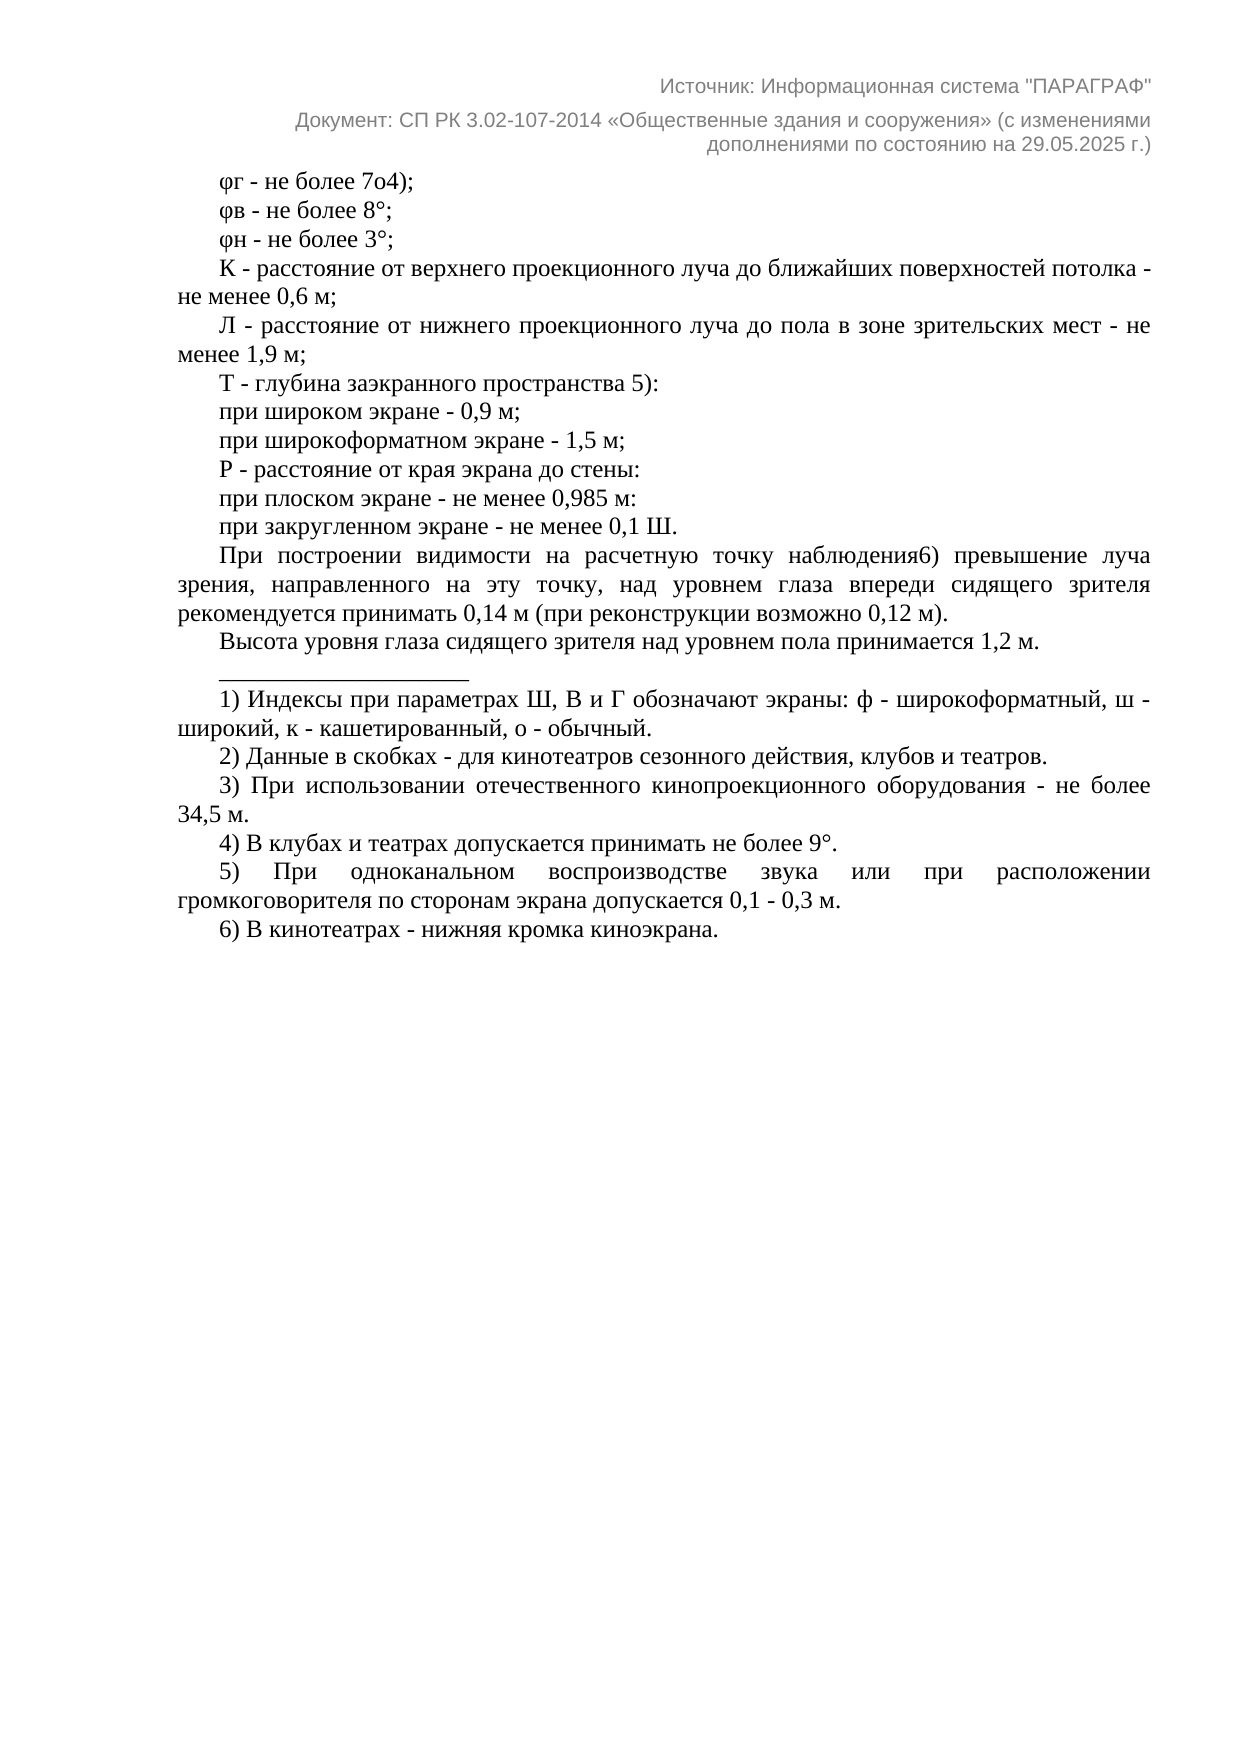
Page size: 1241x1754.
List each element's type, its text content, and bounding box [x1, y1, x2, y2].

text Л - расстояние от нижнего проекционного луча до пола в зоне зрительских мест - не менее 1,9 м; [177, 310, 1152, 368]
text К - расстояние от верхнего проекционного луча до ближайших поверхностей потолка - не менее 0,6 м; [177, 253, 1152, 310]
text Т - глубина заэкранного пространства 5): [177, 368, 1152, 396]
text При построении видимости на расчетную точку наблюдения6) превышение луча зрения, направленного на эту точку, над уровнем глаза впереди сидящего зрителя рекомендуется принимать 0,14 м (при реконструкции возможно 0,12 м). [177, 540, 1152, 626]
text φв - не более 8°; [177, 195, 1152, 224]
text 2) Данные в скобках - для кинотеатров сезонного действия, клубов и театров. [177, 741, 1152, 770]
text 6) В кинотеатрах - нижняя кромка киноэкрана. [177, 914, 1152, 943]
text Высота уровня глаза сидящего зрителя над уровнем пола принимается 1,2 м. [177, 626, 1152, 655]
text 5) При одноканальном воспроизводстве звука или при расположении громкоговорителя по сторонам экрана допускается 0,1 - 0,3 м. [177, 856, 1152, 914]
text φн - не более 3°; [177, 224, 1152, 253]
text Р - расстояние от края экрана до стены: [177, 454, 1152, 483]
text φг - не более 7о4); [177, 166, 1152, 195]
text при закругленном экране - не менее 0,1 Ш. [177, 511, 1152, 540]
text 4) В клубах и театрах допускается принимать не более 9°. [177, 828, 1152, 856]
text при широкоформатном экране - 1,5 м; [177, 425, 1152, 454]
text ____________________ [177, 655, 1152, 684]
text при широком экране - 0,9 м; [177, 396, 1152, 425]
text при плоском экране - не менее 0,985 м: [177, 483, 1152, 511]
text 3) При использовании отечественного кинопроекционного оборудования - не более 34,5 м. [177, 770, 1152, 828]
text 1) Индексы при параметрах Ш, В и Г обозначают экраны: ф - широкоформатный, ш - широкий, к - кашетированный, о - обычный. [177, 684, 1152, 741]
